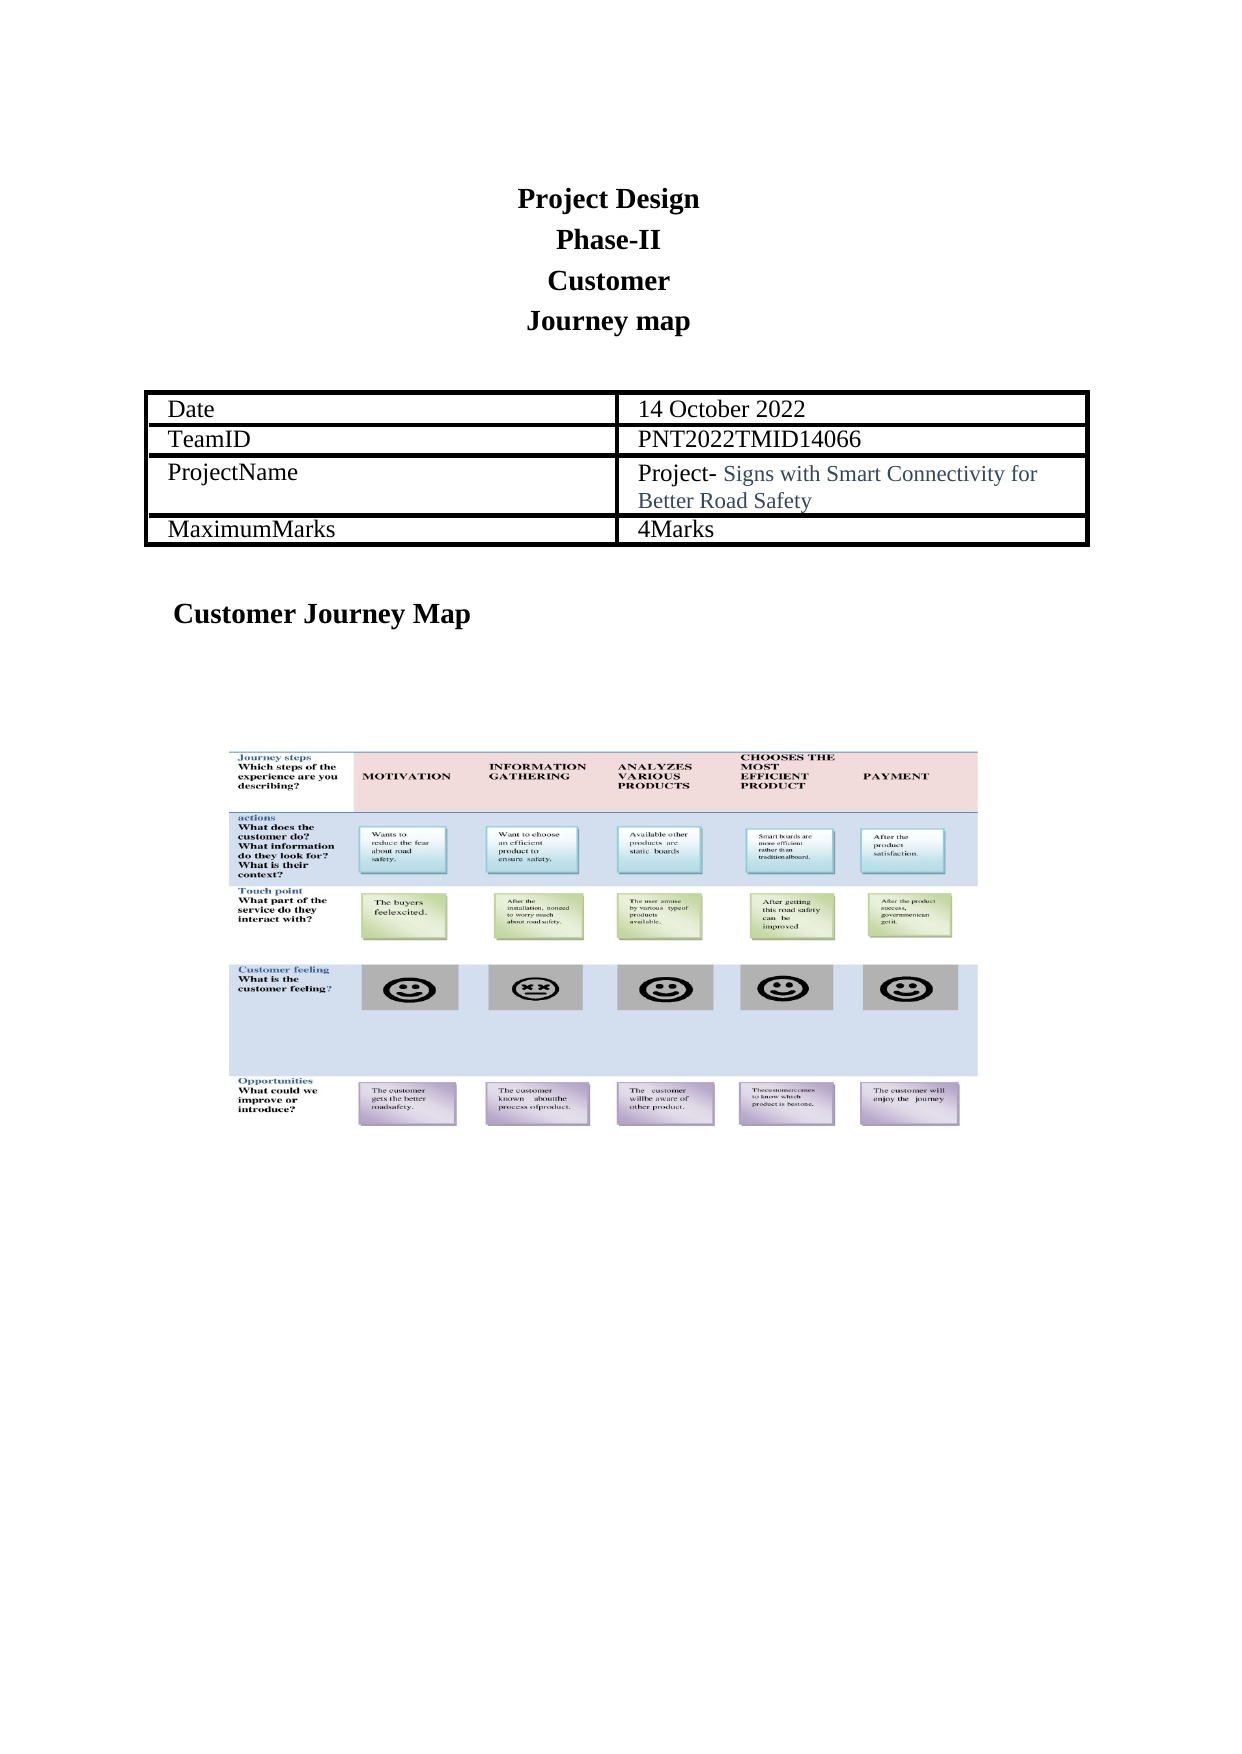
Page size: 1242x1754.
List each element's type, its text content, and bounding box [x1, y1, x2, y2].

picture [125, 677, 1081, 1493]
table_header Date [148, 395, 615, 423]
title Customer Journey Map [150, 596, 1223, 630]
table_cell Project- Signs with Smart Connectivity for Better Road Safety [619, 458, 1085, 513]
text Project Design Phase-II Customer Journey map [258, 143, 724, 337]
table_cell 4Marks [619, 518, 1085, 542]
table_cell TeamID [148, 424, 615, 453]
table_cell MaximumMarks [148, 514, 615, 542]
table_cell PNT2022TMID14066 [619, 427, 1085, 453]
table_header 14 October 2022 [619, 395, 1085, 423]
table_cell ProjectName [148, 454, 615, 513]
